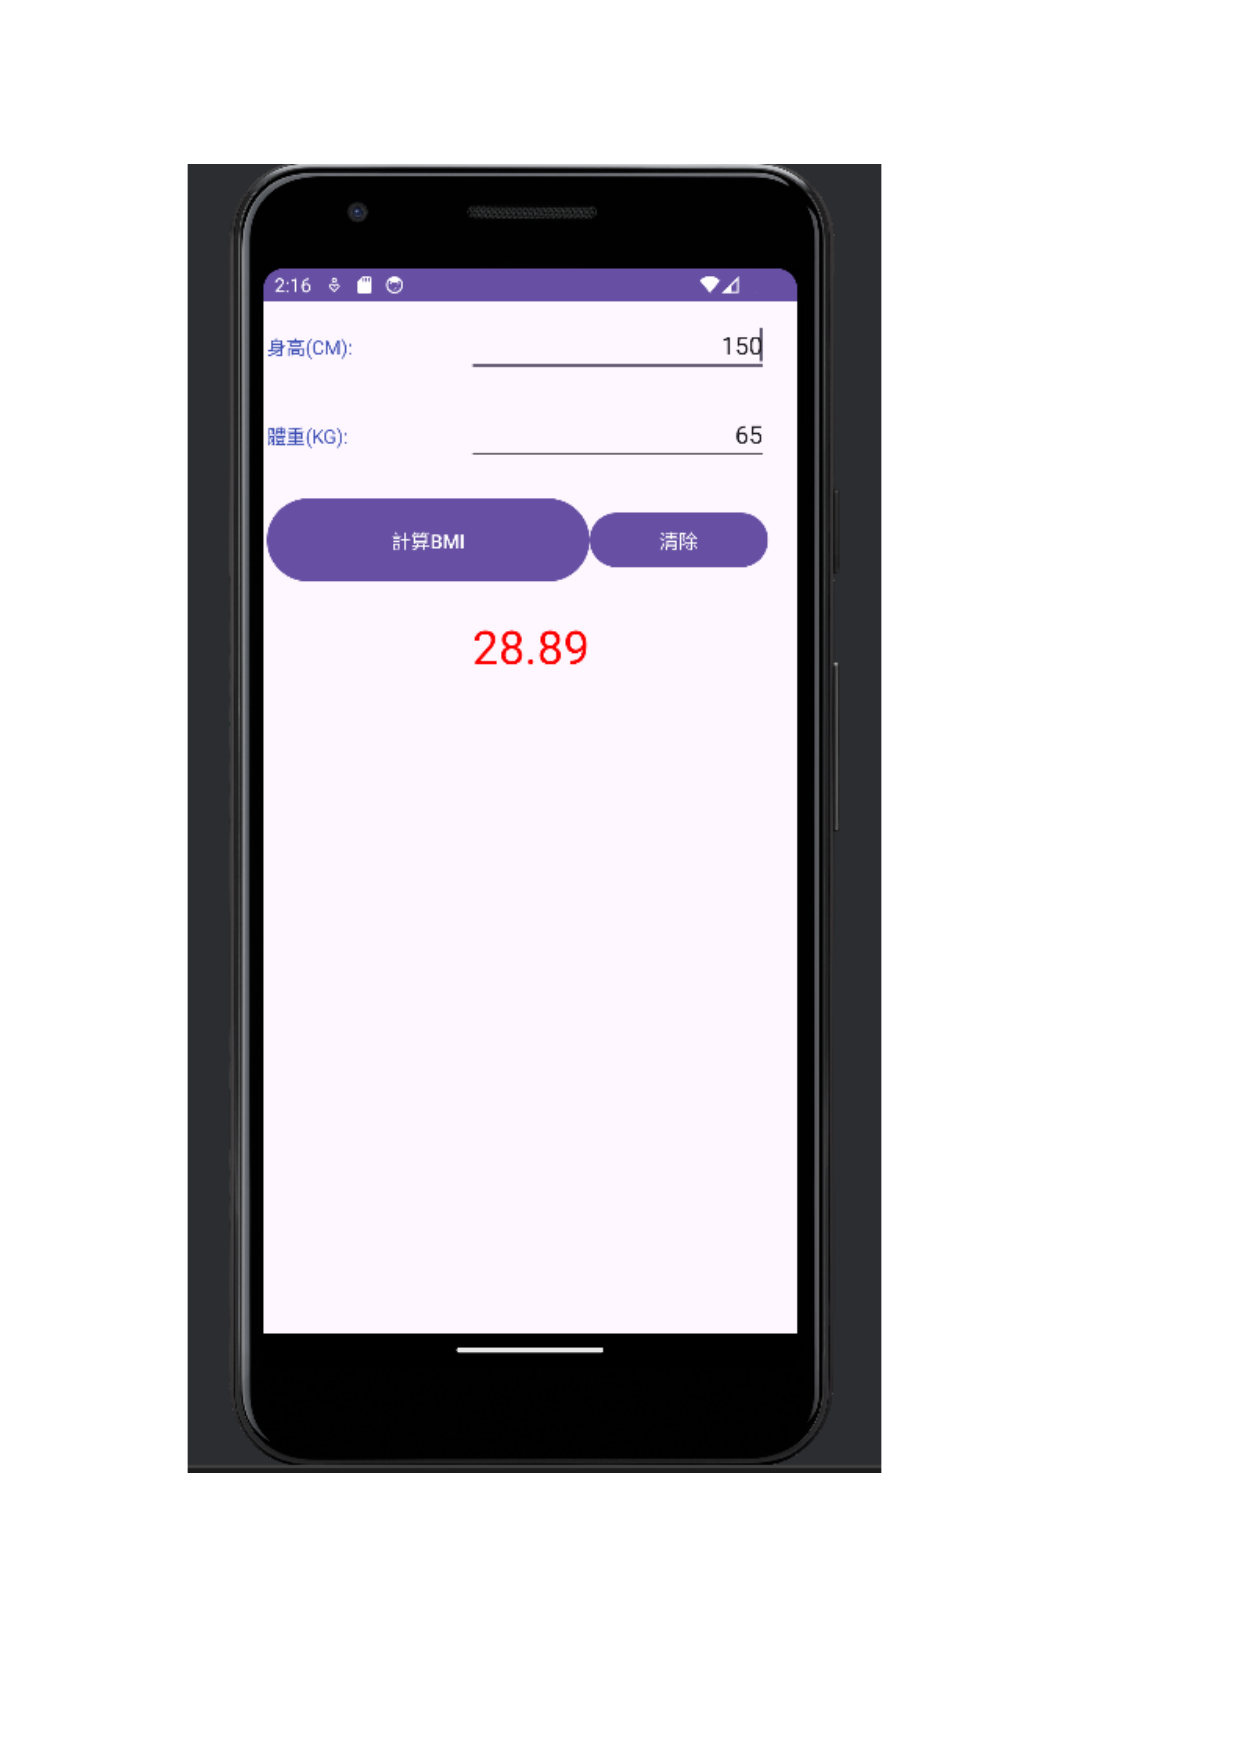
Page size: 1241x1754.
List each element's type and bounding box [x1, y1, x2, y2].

picture [187, 164, 882, 1473]
